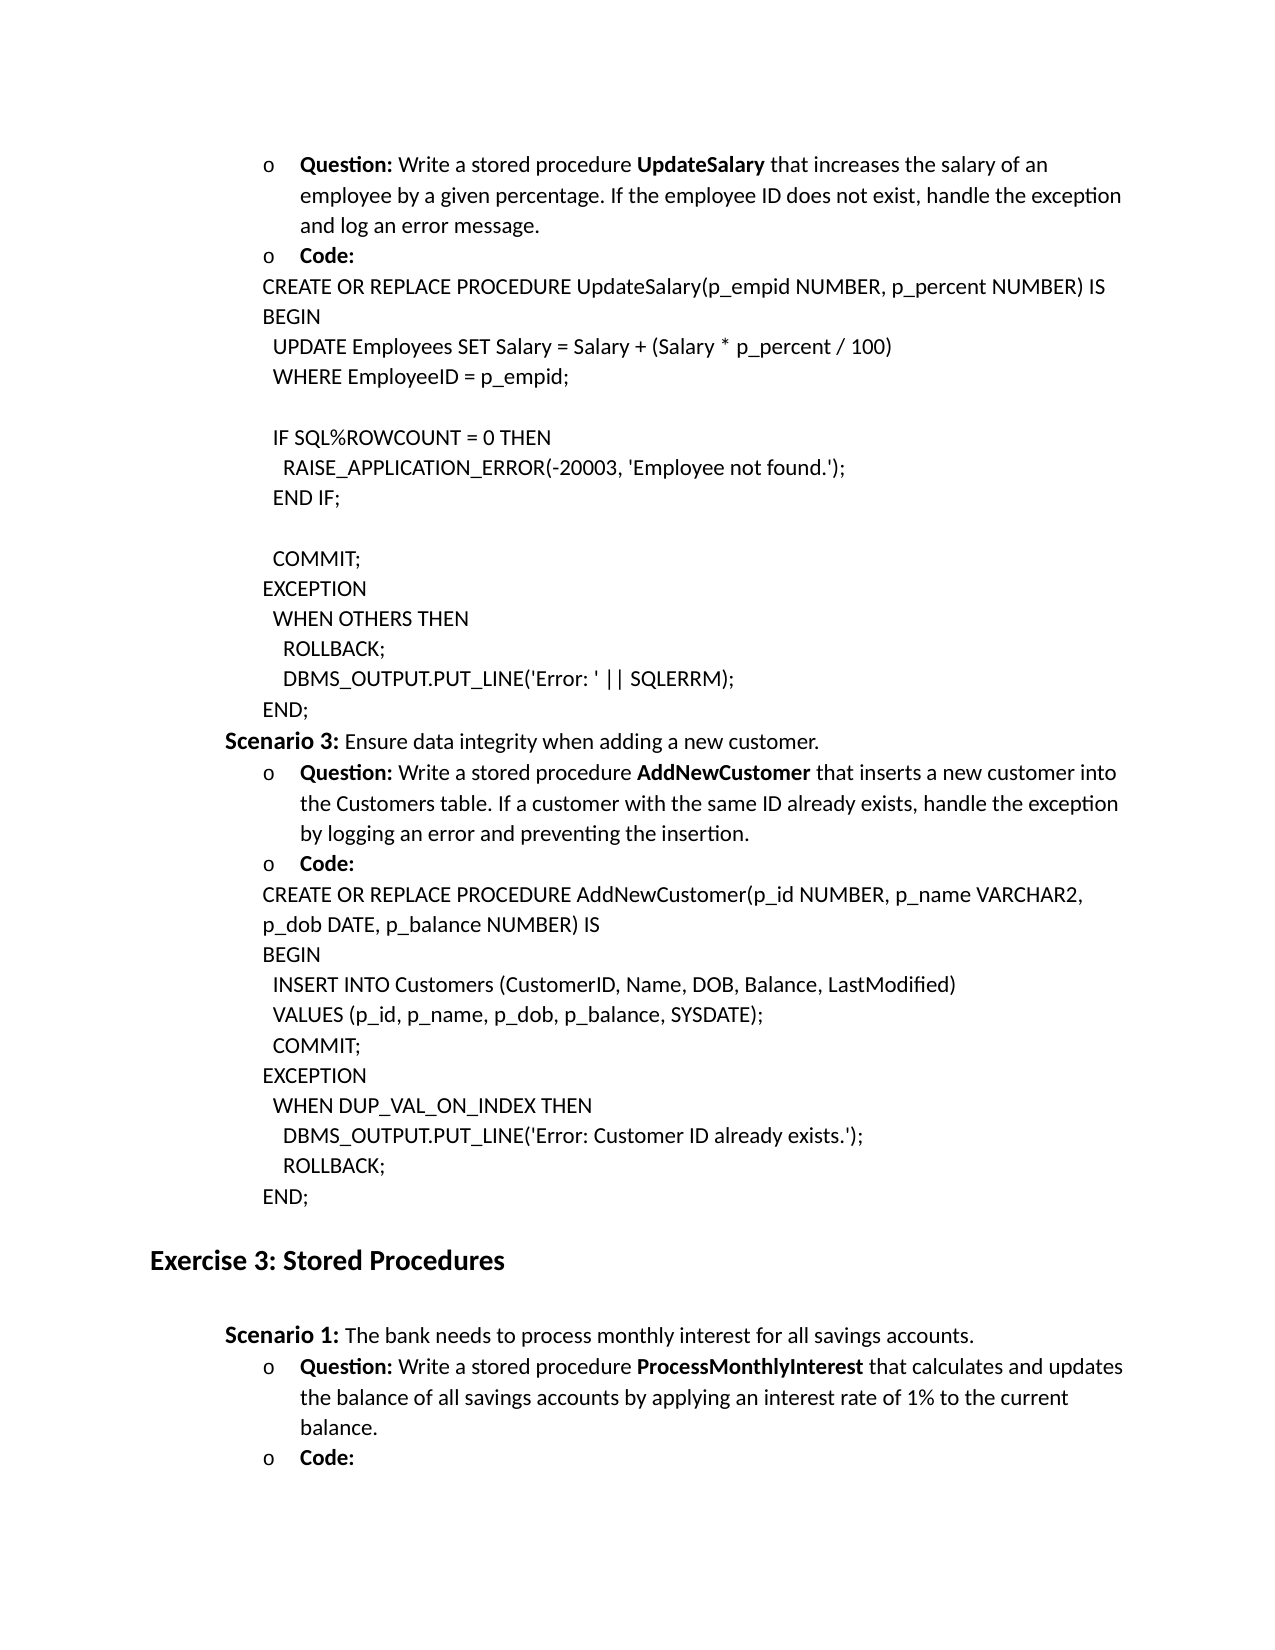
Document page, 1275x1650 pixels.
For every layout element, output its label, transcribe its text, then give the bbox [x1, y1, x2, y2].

text WHEN OTHERS THEN [262, 604, 1125, 632]
text VALUES (p_id, p_name, p_dob, p_balance, SYSDATE); [262, 1001, 1125, 1029]
text BEGIN [262, 302, 1125, 330]
list Code: [262, 1443, 1125, 1472]
text EXCEPTION [262, 574, 1125, 602]
list Question: Write a stored procedure ProcessMonthlyInterest that calculates and updates the balance of all savings accounts by applying an interest rate of 1% to the current balance. [262, 1352, 1125, 1441]
text BEGIN [262, 940, 1125, 968]
text WHERE EmployeeID = p_empid; [262, 362, 1125, 391]
list Code: [262, 241, 1125, 270]
text Scenario 3: Ensure data integrity when adding a new customer. [225, 725, 1125, 756]
text UPDATE Employees SET Salary = Salary + (Salary * p_percent / 100) [262, 332, 1125, 360]
text WHEN DUP_VAL_ON_INDEX THEN [262, 1091, 1125, 1119]
text CREATE OR REPLACE PROCEDURE AddNewCustomer(p_id NUMBER, p_name VARCHAR2, p_dob DATE, p_balance NUMBER) IS [262, 880, 1125, 938]
list Question: Write a stored procedure AddNewCustomer that inserts a new customer into the Customers table. If a customer with the same ID already exists, handle the exception by logging an error and preventing the insertion. [262, 758, 1125, 847]
text Exercise 3: Stored Procedures [150, 1242, 1125, 1278]
text RAISE_APPLICATION_ERROR(-20003, 'Employee not found.'); [262, 453, 1125, 481]
text INSERT INTO Customers (CustomerID, Name, DOB, Balance, LastModified) [262, 970, 1125, 998]
text COMMIT; [262, 1031, 1125, 1059]
list Question: Write a stored procedure UpdateSalary that increases the salary of an employee by a given percentage. If the employee ID does not exist, handle the exception and log an error message. [262, 150, 1125, 239]
text END; [262, 1182, 1125, 1210]
text IF SQL%ROWCOUNT = 0 THEN [262, 423, 1125, 451]
text END IF; [262, 483, 1125, 511]
text COMMIT; [262, 544, 1125, 572]
text DBMS_OUTPUT.PUT_LINE('Error: Customer ID already exists.'); [262, 1121, 1125, 1149]
text END; [262, 695, 1125, 723]
text EXCEPTION [262, 1061, 1125, 1089]
text CREATE OR REPLACE PROCEDURE UpdateSalary(p_empid NUMBER, p_percent NUMBER) IS [262, 272, 1125, 300]
text ROLLBACK; [262, 1152, 1125, 1180]
text ROLLBACK; [262, 634, 1125, 662]
text DBMS_OUTPUT.PUT_LINE('Error: ' || SQLERRM); [262, 664, 1125, 693]
list Code: [262, 849, 1125, 878]
text Scenario 1: The bank needs to process monthly interest for all savings accounts. [225, 1319, 1125, 1350]
